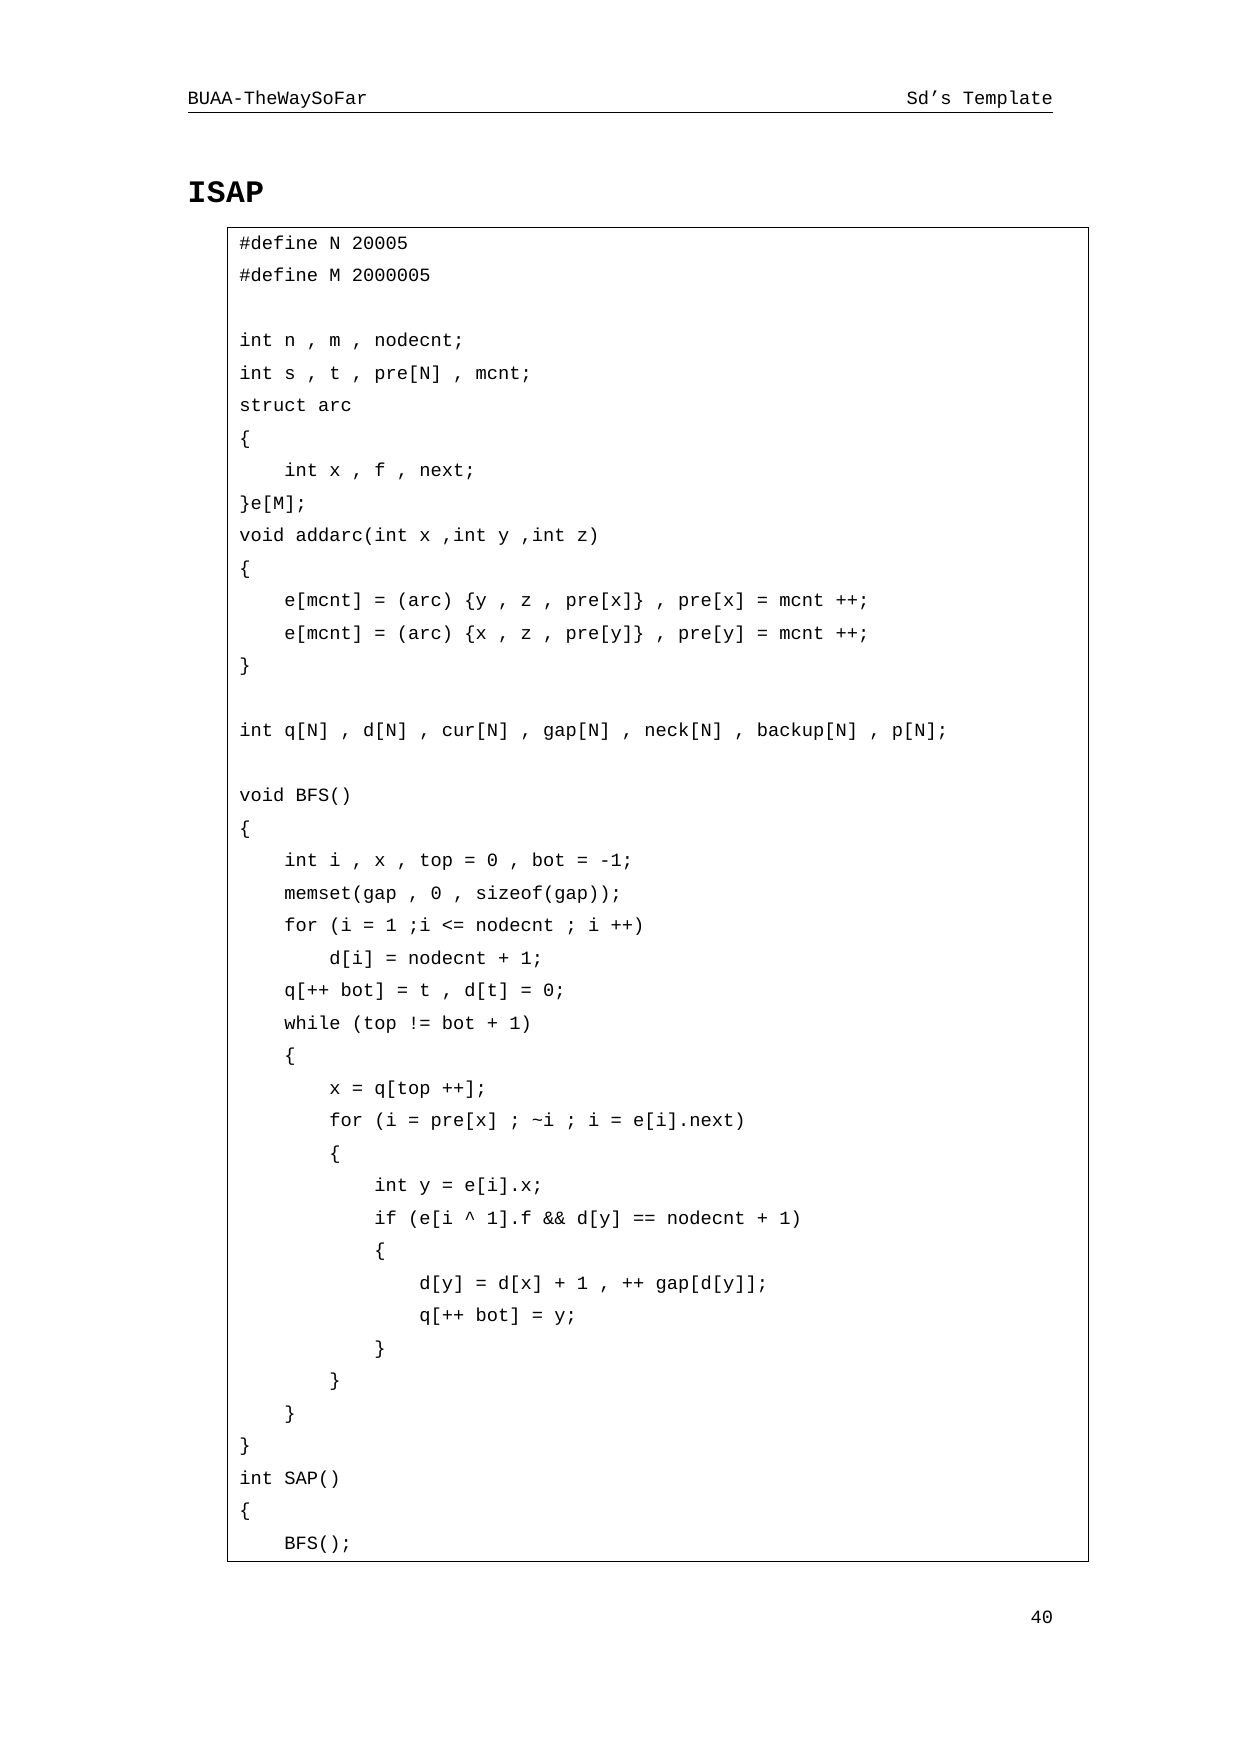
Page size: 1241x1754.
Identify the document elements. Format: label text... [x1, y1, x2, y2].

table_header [228, 228, 1088, 1561]
subtitle ISAP [187, 162, 1053, 227]
